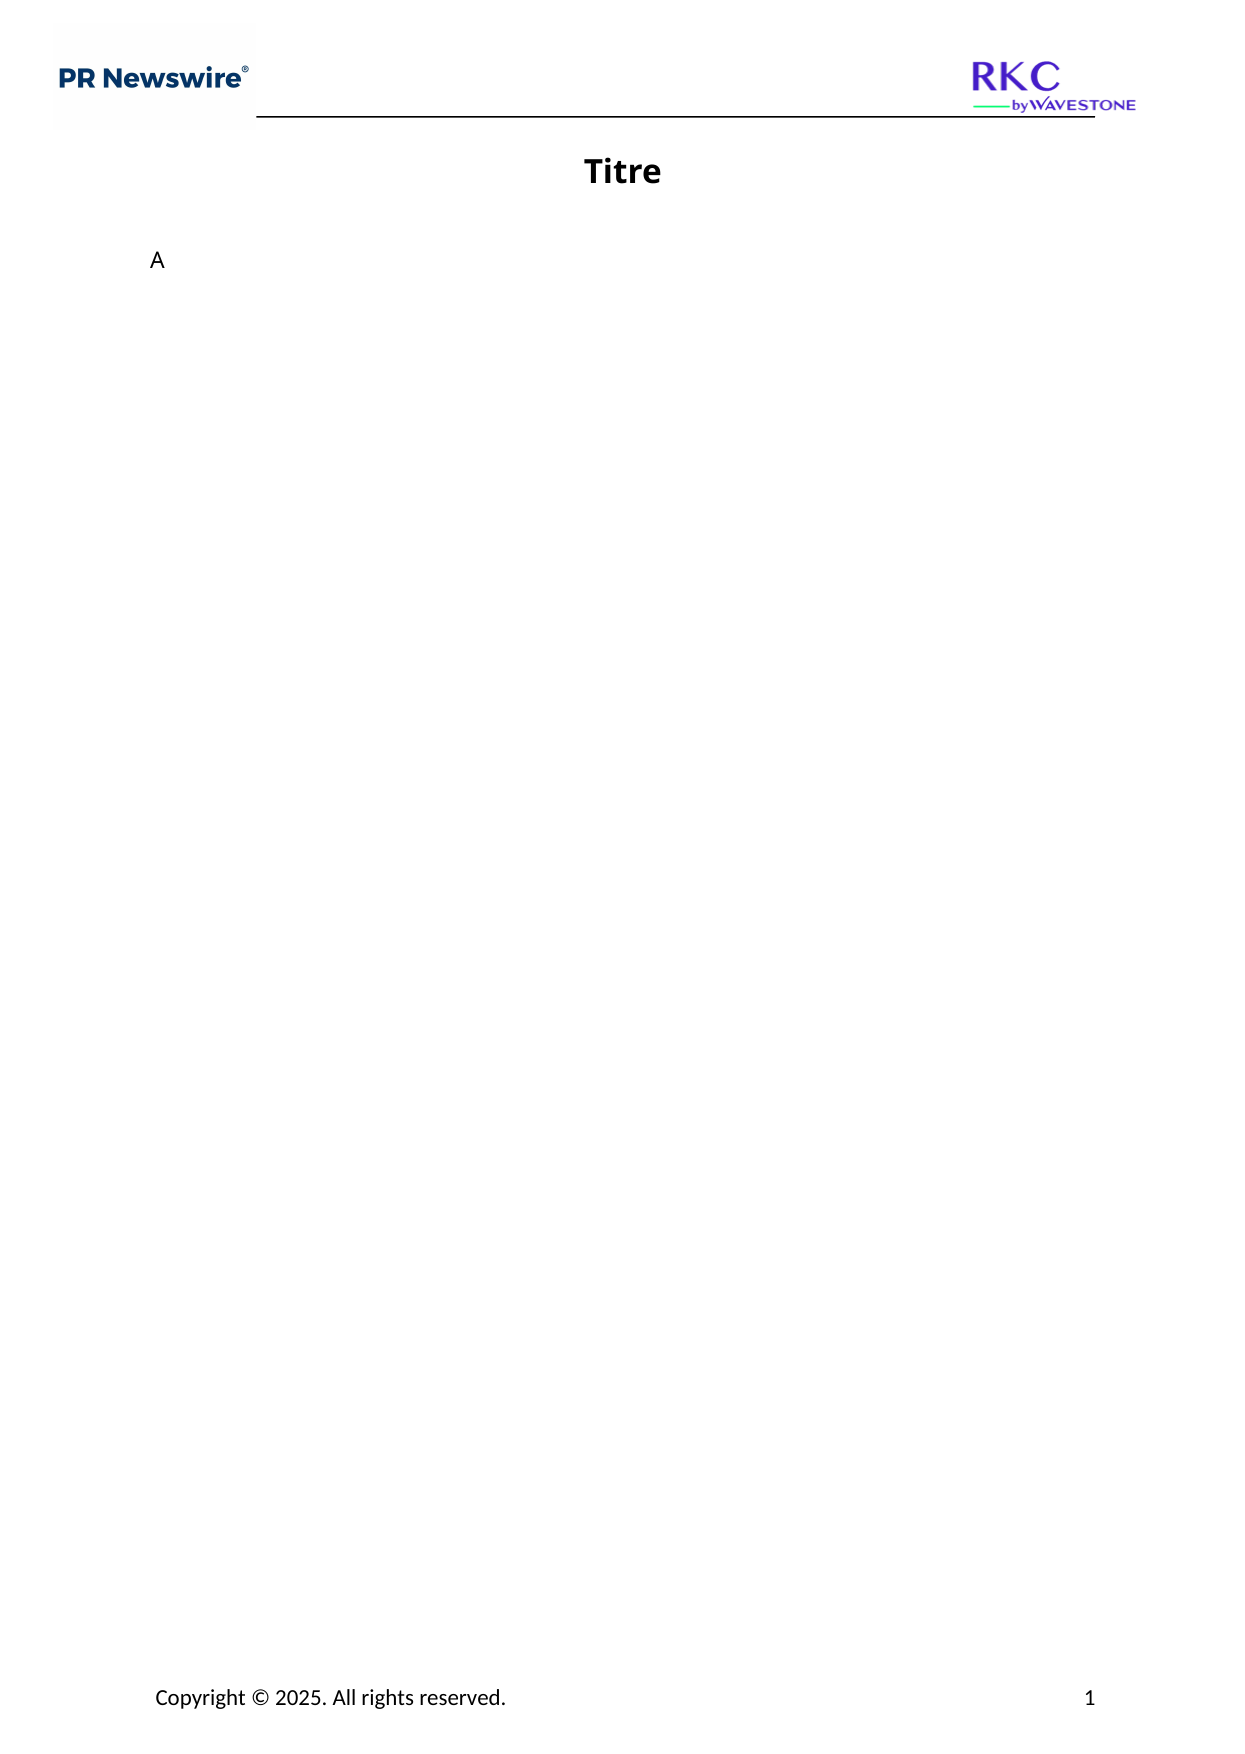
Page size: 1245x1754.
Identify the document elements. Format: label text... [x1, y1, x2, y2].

text Titre [150, 148, 1095, 193]
picture [943, 38, 1146, 130]
picture [53, 23, 257, 130]
text A [150, 244, 1095, 276]
